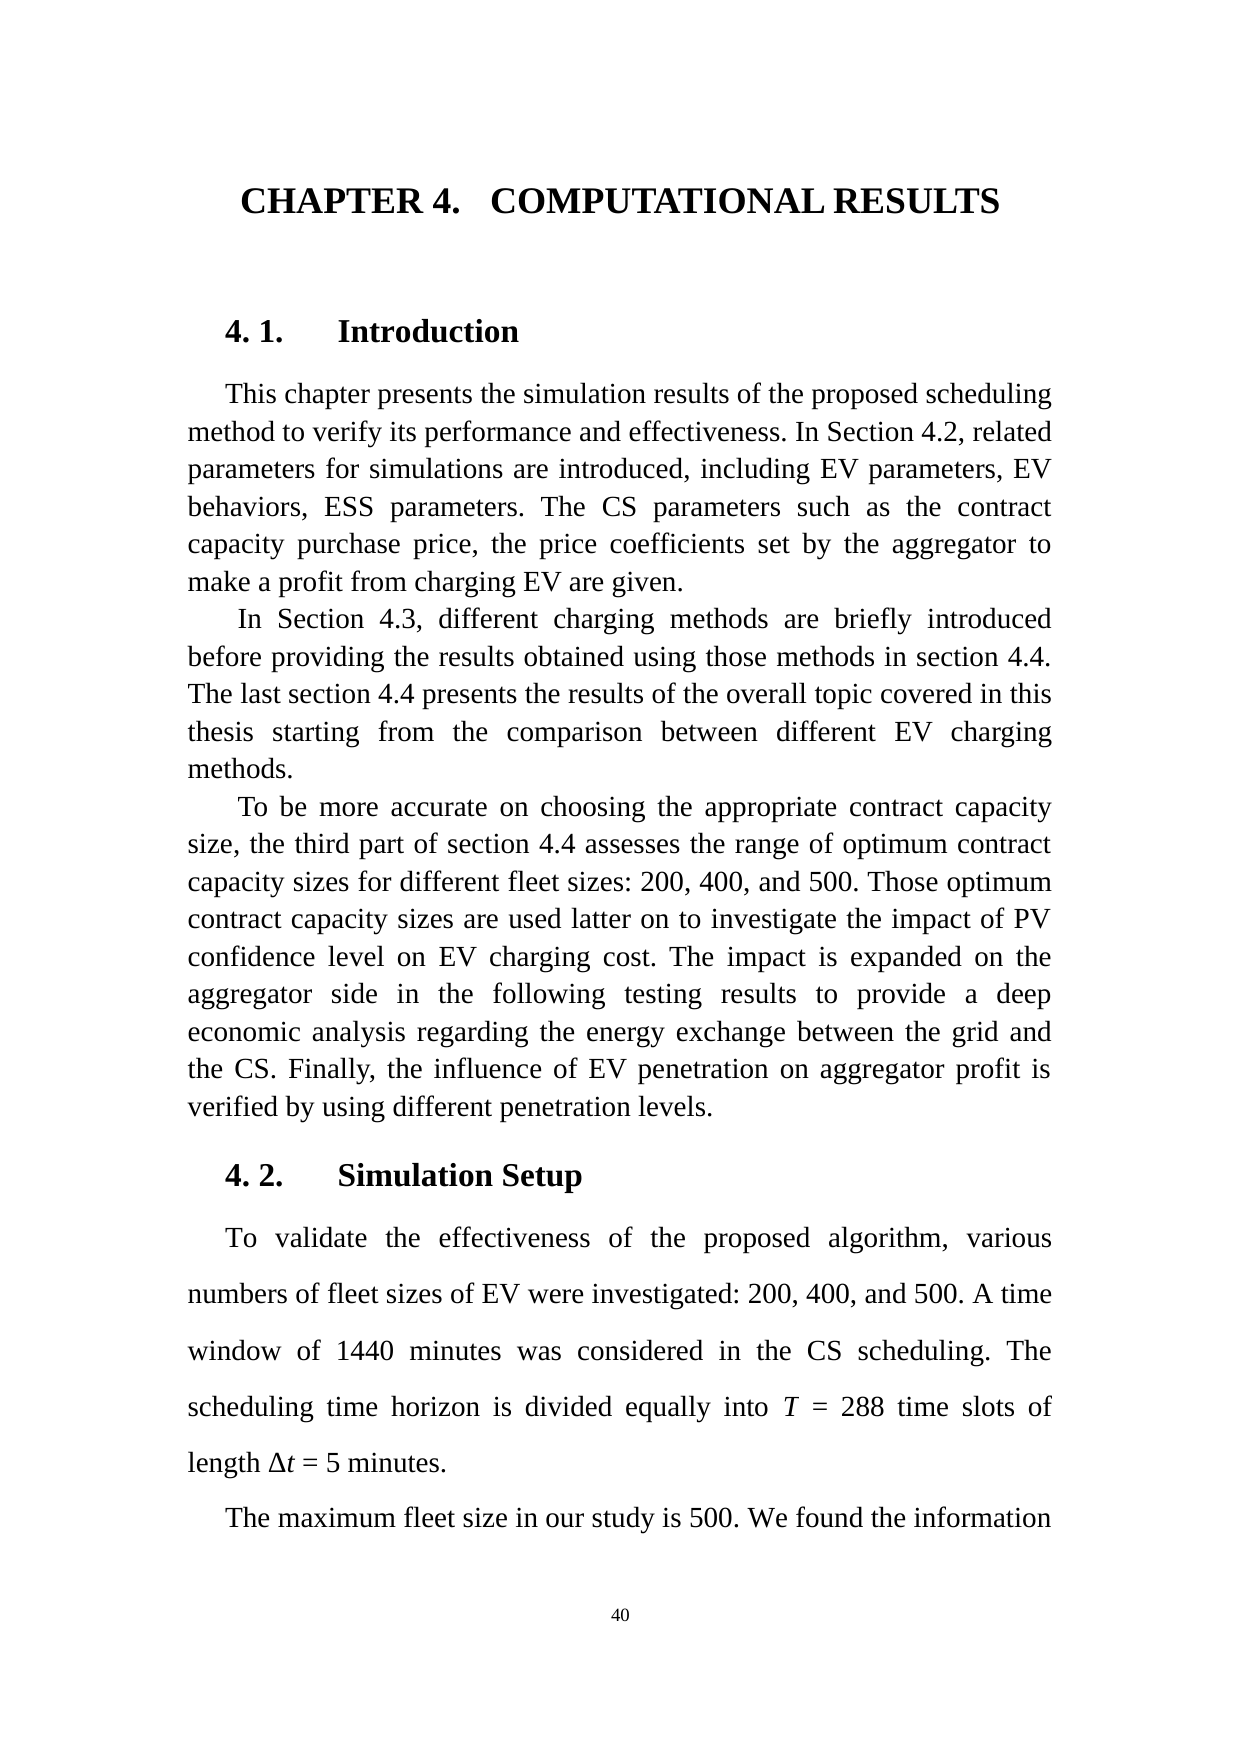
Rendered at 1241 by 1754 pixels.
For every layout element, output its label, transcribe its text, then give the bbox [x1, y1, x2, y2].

text To validate the effectiveness of the proposed algorithm, various numbers of fleet sizes of EV were investigated: 200, 400, and 500. A time window of 1440 minutes was considered in the CS scheduling. The scheduling time horizon is divided equally into T = 288 time slots of length Δt = 5 minutes. [187, 1218, 1053, 1481]
text To be more accurate on choosing the appropriate contract capacity size, the third part of section 4.4 assesses the range of optimum contract capacity sizes for different fleet sizes: 200, 400, and 500. Those optimum contract capacity sizes are used latter on to investigate the impact of PV confidence level on EV charging cost. The impact is expanded on the aggregator side in the following testing results to provide a deep economic analysis regarding the energy exchange between the grid and the CS. Finally, the influence of EV penetration on aggregator profit is verified by using different penetration levels. [187, 787, 1053, 1125]
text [187, 1498, 1053, 1535]
text This chapter presents the simulation results of the proposed scheduling method to verify its performance and effectiveness. In Section 4.2, related parameters for simulations are introduced, including EV parameters, EV behaviors, ESS parameters. The CS parameters such as the contract capacity purchase price, the price coefficients set by the aggregator to make a profit from charging EV are given. [187, 375, 1053, 600]
text Simulation Setup [225, 1137, 1053, 1212]
text Computational Results [187, 163, 1053, 238]
text In Section 4.3, different charging methods are briefly introduced before providing the results obtained using those methods in section 4.4. The last section 4.4 presents the results of the overall topic covered in this thesis starting from the comparison between different EV charging methods. [187, 600, 1053, 787]
text Introduction [225, 293, 1053, 368]
